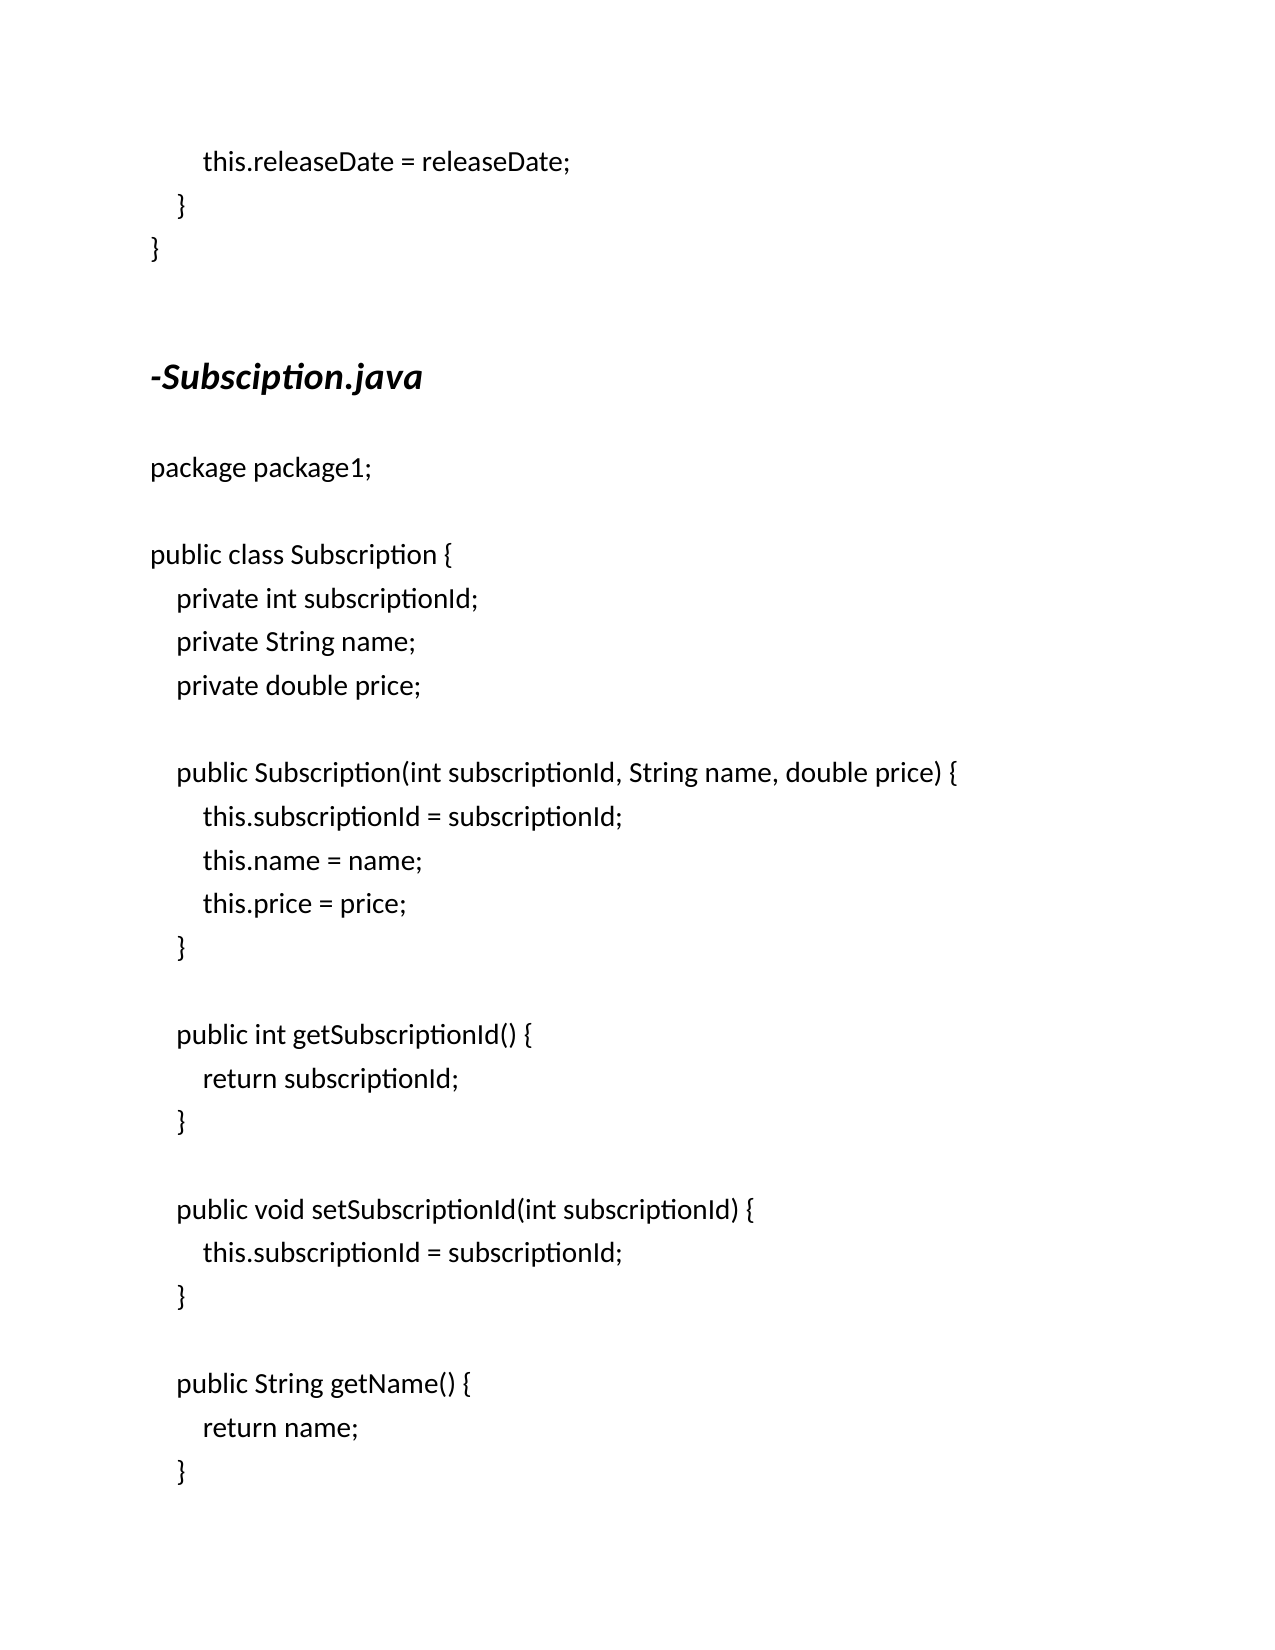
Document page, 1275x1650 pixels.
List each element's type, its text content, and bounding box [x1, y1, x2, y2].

text private String name; [150, 630, 1125, 657]
text } [150, 1459, 1125, 1486]
text return subscriptionId; [150, 1067, 1125, 1093]
text this.name = name; [150, 848, 1125, 875]
text } [150, 1110, 1125, 1137]
text this.releaseDate = releaseDate; [150, 150, 1125, 177]
text return name; [150, 1416, 1125, 1443]
text this.subscriptionId = subscriptionId; [150, 1241, 1125, 1268]
text package package1; [150, 456, 1125, 482]
text } [150, 194, 1125, 221]
text public void setSubscriptionId(int subscriptionId) { [150, 1197, 1125, 1224]
text private double price; [150, 674, 1125, 701]
text } [150, 1285, 1125, 1312]
text private int subscriptionId; [150, 586, 1125, 613]
text } [150, 936, 1125, 963]
text public int getSubscriptionId() { [150, 1023, 1125, 1050]
text this.price = price; [150, 892, 1125, 919]
text public String getName() { [150, 1372, 1125, 1399]
text public Subscription(int subscriptionId, String name, double price) { [150, 761, 1125, 788]
text this.subscriptionId = subscriptionId; [150, 805, 1125, 832]
text } [150, 237, 1125, 264]
text -Subsciption.java [150, 368, 1125, 395]
text public class Subscription { [150, 543, 1125, 570]
